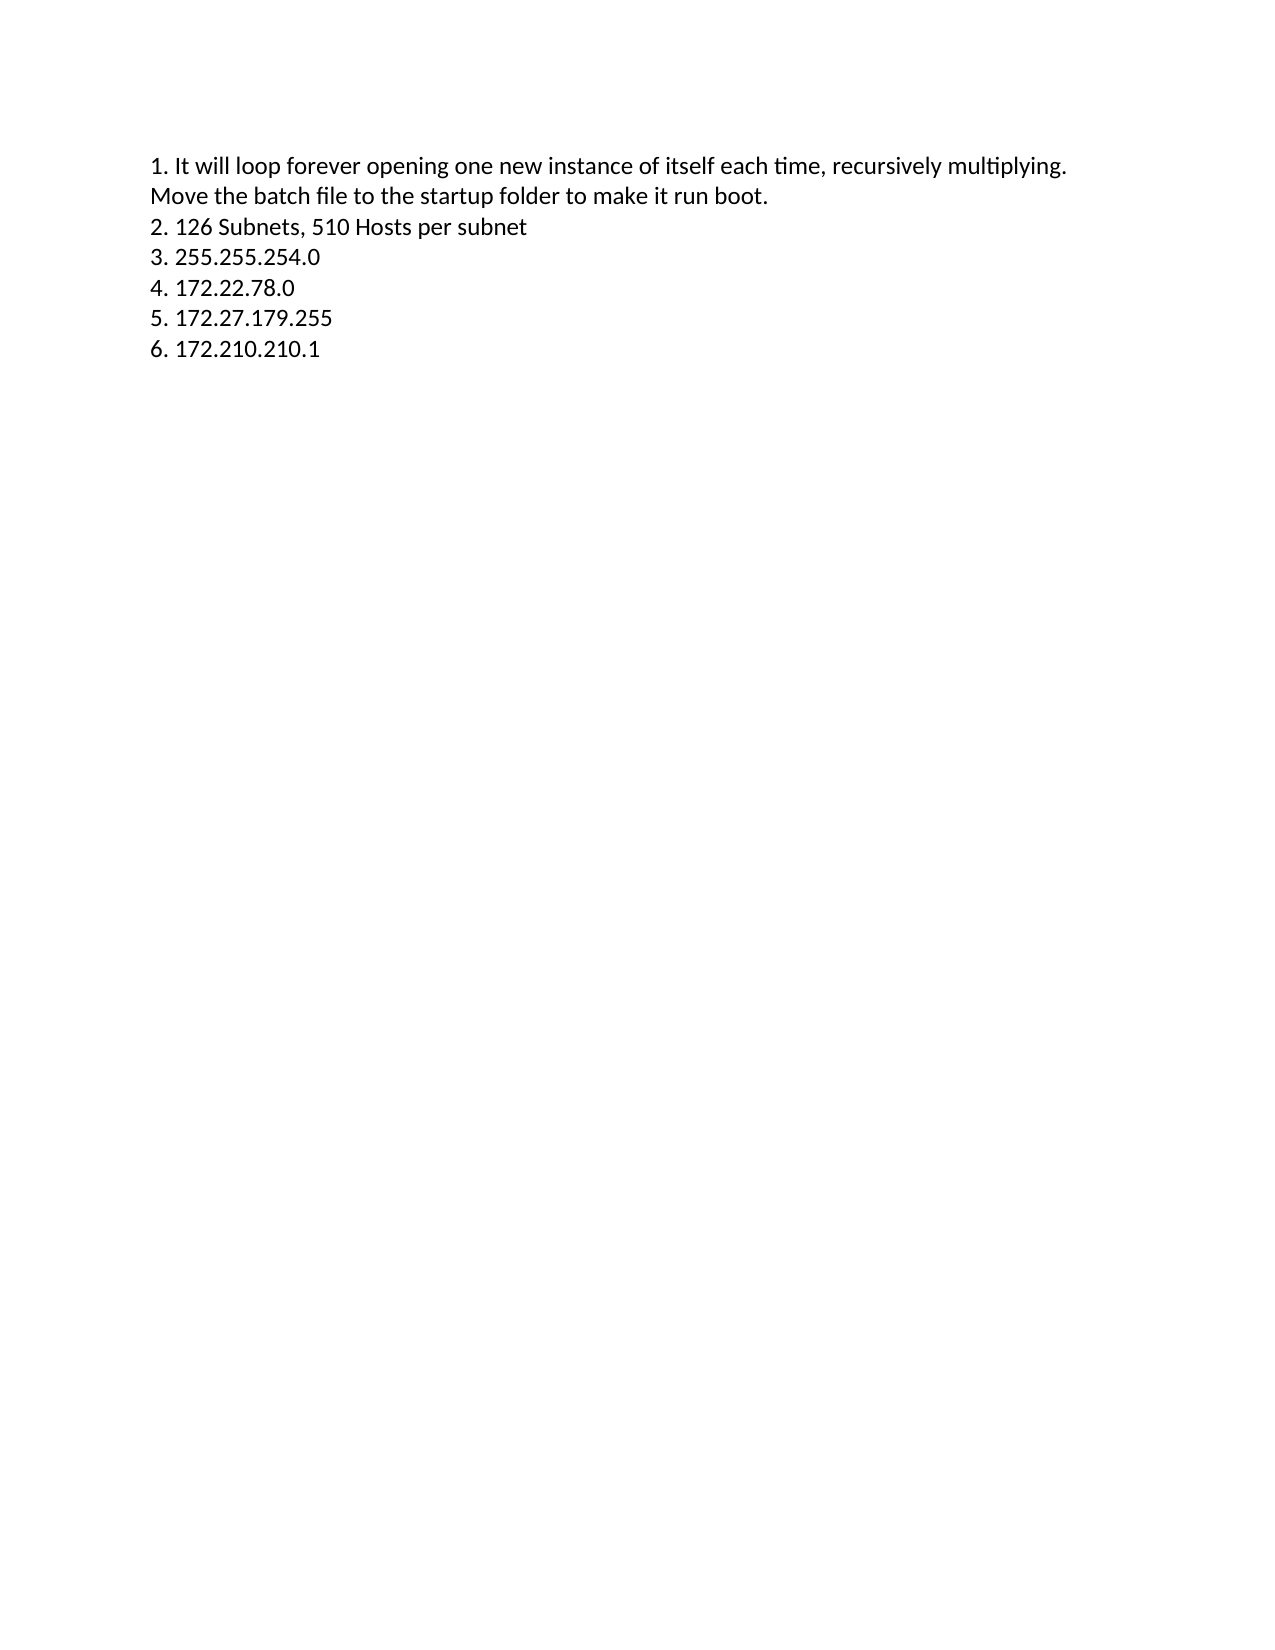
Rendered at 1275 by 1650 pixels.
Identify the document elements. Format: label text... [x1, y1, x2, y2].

text 4. 172.22.78.0 [150, 272, 1125, 303]
text 3. 255.255.254.0 [150, 242, 1125, 272]
text 1. It will loop forever opening one new instance of itself each time, recursively multiplying. Move the batch file to the startup folder to make it run boot. [150, 150, 1125, 211]
text 5. 172.27.179.255 [150, 303, 1125, 333]
text 6. 172.210.210.1 [150, 333, 1125, 364]
text 2. 126 Subnets, 510 Hosts per subnet [150, 211, 1125, 242]
